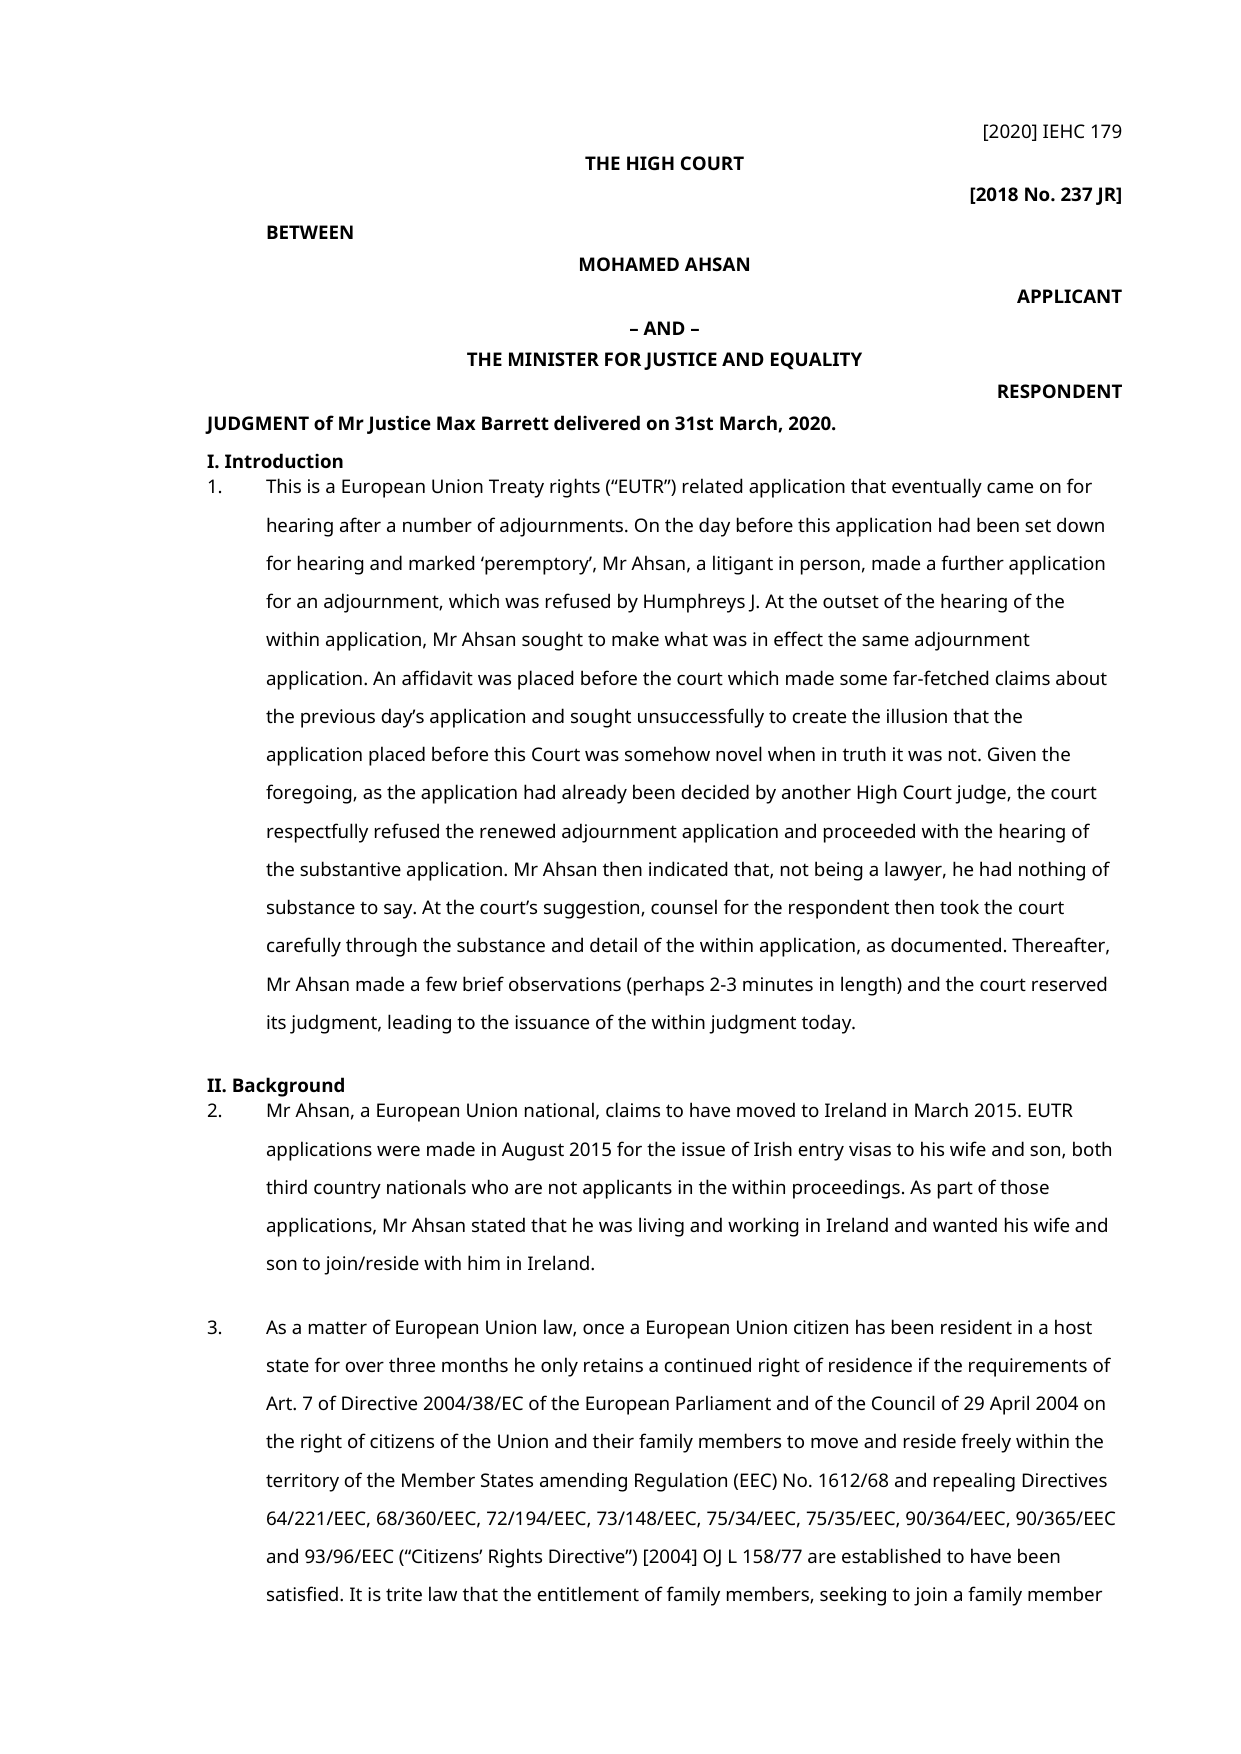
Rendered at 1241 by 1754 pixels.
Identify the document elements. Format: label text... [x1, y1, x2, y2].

text THE MINISTER FOR JUSTICE AND EQUALITY [207, 347, 1122, 372]
title THE HIGH COURT [207, 150, 1122, 175]
text APPLICANT [207, 283, 1122, 309]
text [207, 1314, 1122, 1607]
text BETWEEN [266, 220, 1122, 245]
text [2020] IEHC 179 [207, 118, 1122, 144]
text JUDGMENT of Mr Justice Max Barrett delivered on 31st March, 2020. [207, 410, 1122, 436]
text RESPONDENT [207, 378, 1122, 404]
text 2. Mr Ahsan, a European Union national, claims to have moved to Ireland in March 2015. EUTR applications were made in August 2015 for the issue of Irish entry visas to his wife and son, both third country nationals who are not applicants in the within proceedings. As part of those applications, Mr Ahsan stated that he was living and working in Ireland and wanted his wife and son to join/reside with him in Ireland. [207, 1098, 1122, 1276]
subtitle II. Background [207, 1072, 1122, 1098]
subtitle I. Introduction [207, 448, 1122, 474]
text 1. This is a European Union Treaty rights (“EUTR”) related application that eventually came on for hearing after a number of adjournments. On the day before this application had been set down for hearing and marked ‘peremptory’, Mr Ahsan, a litigant in person, made a further application for an adjournment, which was refused by Humphreys J. At the outset of the hearing of the within application, Mr Ahsan sought to make what was in effect the same adjournment application. An affidavit was placed before the court which made some far-fetched claims about the previous day’s application and sought unsuccessfully to create the illusion that the application placed before this Court was somehow novel when in truth it was not. Given the foregoing, as the application had already been decided by another High Court judge, the court respectfully refused the renewed adjournment application and proceeded with the hearing of the substantive application. Mr Ahsan then indicated that, not being a lawyer, he had nothing of substance to say. At the court’s suggestion, counsel for the respondent then took the court carefully through the substance and detail of the within application, as documented. Thereafter, Mr Ahsan made a few brief observations (perhaps 2-3 minutes in length) and the court reserved its judgment, leading to the issuance of the within judgment today. [207, 474, 1122, 1034]
text MOHAMED AHSAN [207, 251, 1122, 277]
text – AND – [207, 315, 1122, 341]
text [2018 No. 237 JR] [207, 182, 1122, 207]
